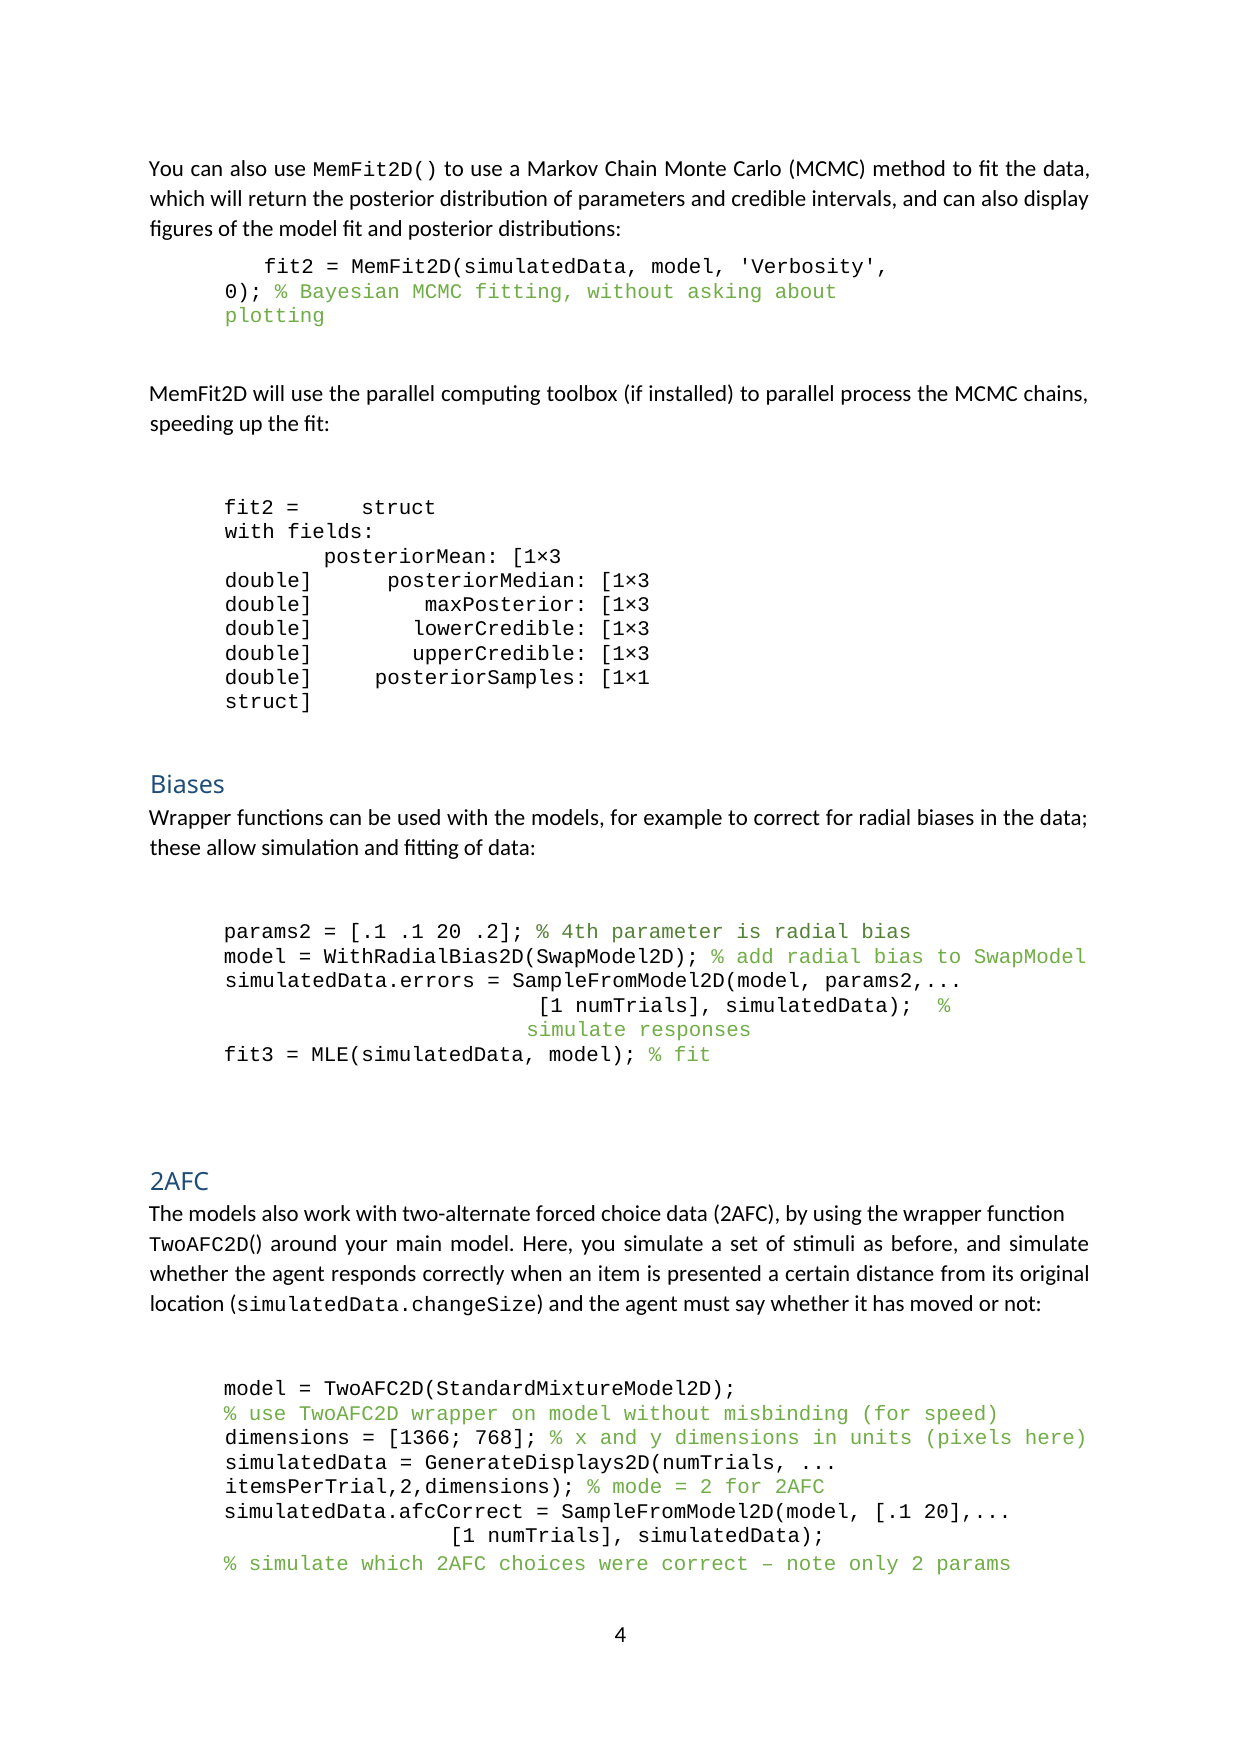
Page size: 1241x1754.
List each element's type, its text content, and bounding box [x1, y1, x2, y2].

text [1 numTrials], simulatedData); % simulate responses [525, 995, 950, 1043]
text You can also use MemFit2D() to use a Markov Chain Monte Carlo (MCMC) method to fit the data, which will return the posterior distribution of parameters and credible intervals, and can also display figures of the model fit and posterior distributions: [148, 154, 1091, 242]
text model = TwoAFC2D(StandardMixtureModel2D); [223, 1378, 1089, 1401]
text TwoAFC2D() around your main model. Here, you simulate a set of stimuli as before, and simulate whether the agent responds correctly when an item is presented a certain distance from its original location (simulatedData.changeSize) and the agent must say whether it has moved or not: [148, 1229, 1091, 1318]
text Wrapper functions can be used with the models, for example to correct for radial biases in the data; these allow simulation and fitting of data: [148, 803, 1091, 861]
text MemFit2D will use the parallel computing toolbox (if installed) to parallel process the MCMC chains, speeding up the fit: [148, 379, 1091, 437]
subtitle Biases [150, 767, 1091, 801]
text fit2 = struct with fields: [223, 497, 487, 544]
text params2 = [.1 .1 20 .2]; % 4th parameter is radial bias [223, 921, 1089, 944]
text simulatedData.afcCorrect = SampleFromModel2D(model, [.1 20],... [1 numTrials], simulatedData); [223, 1501, 1050, 1549]
subtitle 2AFC [150, 1163, 1091, 1197]
text fit3 = MLE(simulatedData, model); % fit [223, 1044, 1089, 1067]
text % simulate which 2AFC choices were correct – note only 2 params [223, 1553, 1091, 1576]
text model = WithRadialBias2D(SwapModel2D); % add radial bias to SwapModel simulatedData.errors = SampleFromModel2D(model, params2,... [223, 946, 1089, 994]
text fit2 = MemFit2D(simulatedData, model, 'Verbosity', 0); % Bayesian MCMC fitting, without asking about plotting [223, 256, 900, 329]
text posteriorMean: [1×3 double] posteriorMedian: [1×3 double] maxPosterior: [1×3 double] lowerCredible: [1×3 double] upperCredible: [1×3 double] posteriorSamples: [1×1 struct] [223, 546, 650, 715]
text % use TwoAFC2D wrapper on model without misbinding (for speed) dimensions = [1366; 768]; % x and y dimensions in units (pixels here) simulatedData = GenerateDisplays2D(numTrials, ... itemsPerTrial,2,dimensions); % mode = 2 for 2AFC [223, 1402, 1091, 1500]
text The models also work with two-alternate forced choice data (2AFC), by using the wrapper function [148, 1199, 1091, 1227]
